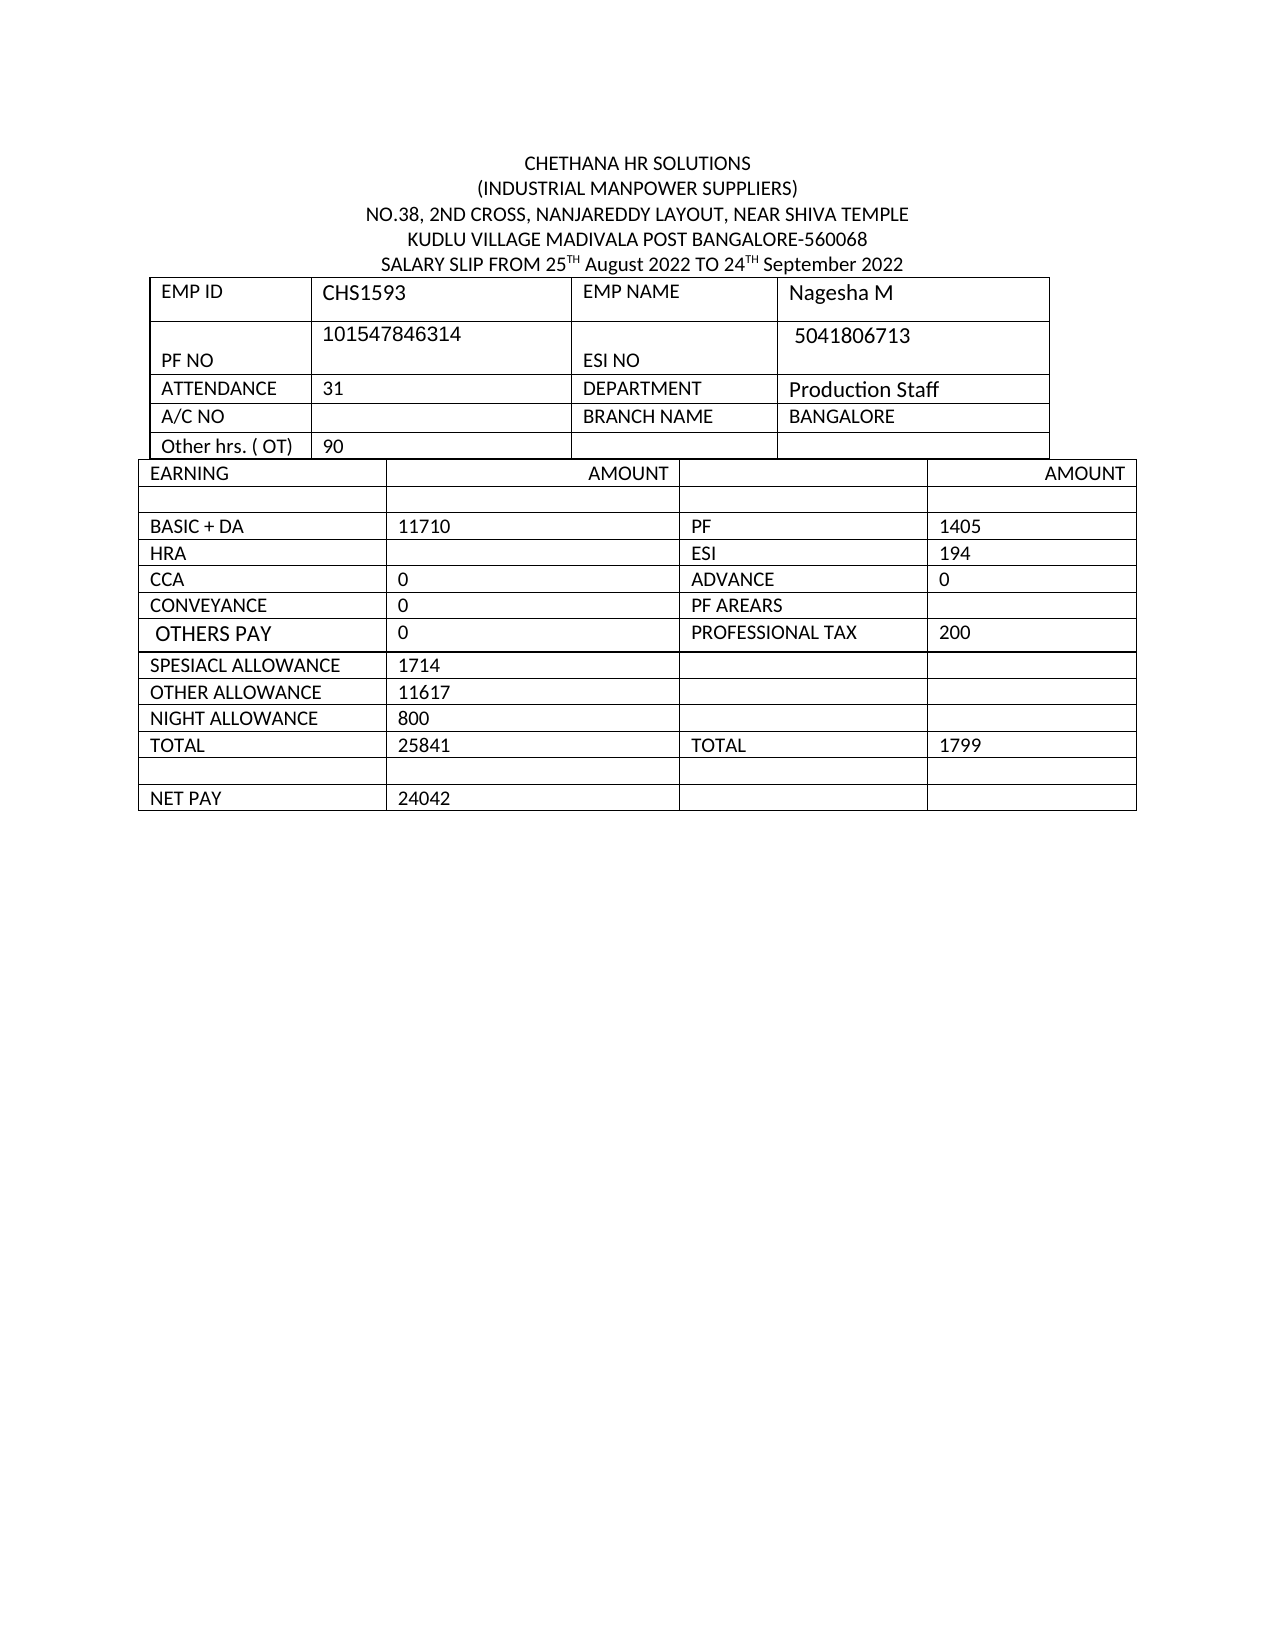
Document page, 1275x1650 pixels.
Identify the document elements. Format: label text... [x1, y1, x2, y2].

table_cell [572, 433, 777, 458]
table_cell 0 [928, 566, 1136, 592]
table_cell 0 [387, 619, 679, 651]
table_cell NET PAY [139, 785, 386, 810]
table_cell BRANCH NAME [572, 404, 777, 432]
table_cell [680, 487, 927, 512]
table_cell [680, 653, 927, 678]
table_header [680, 460, 927, 486]
table_cell [387, 487, 679, 512]
table_cell [928, 758, 1136, 784]
table_cell [928, 679, 1136, 704]
text NO.38, 2ND CROSS, NANJAREDDY LAYOUT, NEAR SHIVA TEMPLE [150, 201, 1125, 226]
table_cell CONVEYANCE [139, 593, 386, 618]
table_header Nagesha M [778, 278, 1049, 321]
text KUDLU VILLAGE MADIVALA POST BANGALORE-560068 [150, 226, 1125, 252]
text SALARY SLIP FROM 25TH August 2022 TO 24TH September 2022 [150, 252, 1125, 277]
table_cell 31 [312, 375, 571, 403]
table_cell 800 [387, 705, 679, 731]
table_cell CCA [139, 566, 386, 592]
table_cell PF AREARS [680, 593, 927, 618]
table_header AMOUNT [928, 460, 1136, 486]
table_cell BANGALORE [778, 404, 1049, 432]
table_cell HRA [139, 540, 386, 565]
table_cell OTHERS PAY [139, 619, 386, 651]
table_cell [680, 679, 927, 704]
table_cell 1799 [928, 732, 1136, 757]
table_cell Production Staff [778, 375, 1049, 403]
table_cell ESI [680, 540, 927, 565]
table_cell TOTAL [139, 732, 386, 757]
table_cell [928, 593, 1136, 618]
table_cell 11617 [387, 679, 679, 704]
table_cell Other hrs. ( OT) [151, 433, 311, 458]
table_cell A/C NO [151, 404, 311, 432]
table_cell ADVANCE [680, 566, 927, 592]
table_cell 1714 [387, 653, 679, 678]
table_cell BASIC + DA [139, 513, 386, 539]
table_header CHS1593 [312, 278, 571, 321]
table_cell ESI NO [572, 322, 777, 374]
table_cell 11710 [387, 513, 679, 539]
table_cell PF [680, 513, 927, 539]
text CHETHANA HR SOLUTIONS [135, 150, 1125, 175]
table_cell 0 [387, 566, 679, 592]
table_cell PF NO [151, 322, 311, 374]
table_header EMP ID [151, 278, 311, 321]
table_cell 1405 [928, 513, 1136, 539]
table_cell 101547846314 [312, 322, 571, 374]
table_cell NIGHT ALLOWANCE [139, 705, 386, 731]
table_cell 194 [928, 540, 1136, 565]
table_cell 90 [312, 433, 571, 458]
table_cell [139, 487, 386, 512]
table_cell TOTAL [680, 732, 927, 757]
table_header EMP NAME [572, 278, 777, 321]
table_cell [680, 785, 927, 810]
table_header EARNING [139, 460, 386, 486]
table_cell OTHER ALLOWANCE [139, 679, 386, 704]
table_cell [139, 758, 386, 784]
table_cell 5041806713 [778, 322, 1049, 374]
table_cell 0 [387, 593, 679, 618]
table_cell [387, 758, 679, 784]
table_cell [928, 653, 1136, 678]
table_cell [312, 404, 571, 432]
table_cell [928, 705, 1136, 731]
table_cell PROFESSIONAL TAX [680, 619, 927, 651]
table_cell 24042 [387, 785, 679, 810]
table_cell [928, 487, 1136, 512]
table_cell [680, 705, 927, 731]
table_cell [387, 540, 679, 565]
table_cell 25841 [387, 732, 679, 757]
table_cell ATTENDANCE [151, 375, 311, 403]
text (INDUSTRIAL MANPOWER SUPPLIERS) [150, 175, 1125, 201]
table_header AMOUNT [387, 460, 679, 486]
table_cell [680, 758, 927, 784]
table_cell 200 [928, 619, 1136, 651]
table_cell [928, 785, 1136, 810]
table_cell [778, 433, 1049, 458]
table_cell SPESIACL ALLOWANCE [139, 653, 386, 678]
table_cell DEPARTMENT [572, 375, 777, 403]
